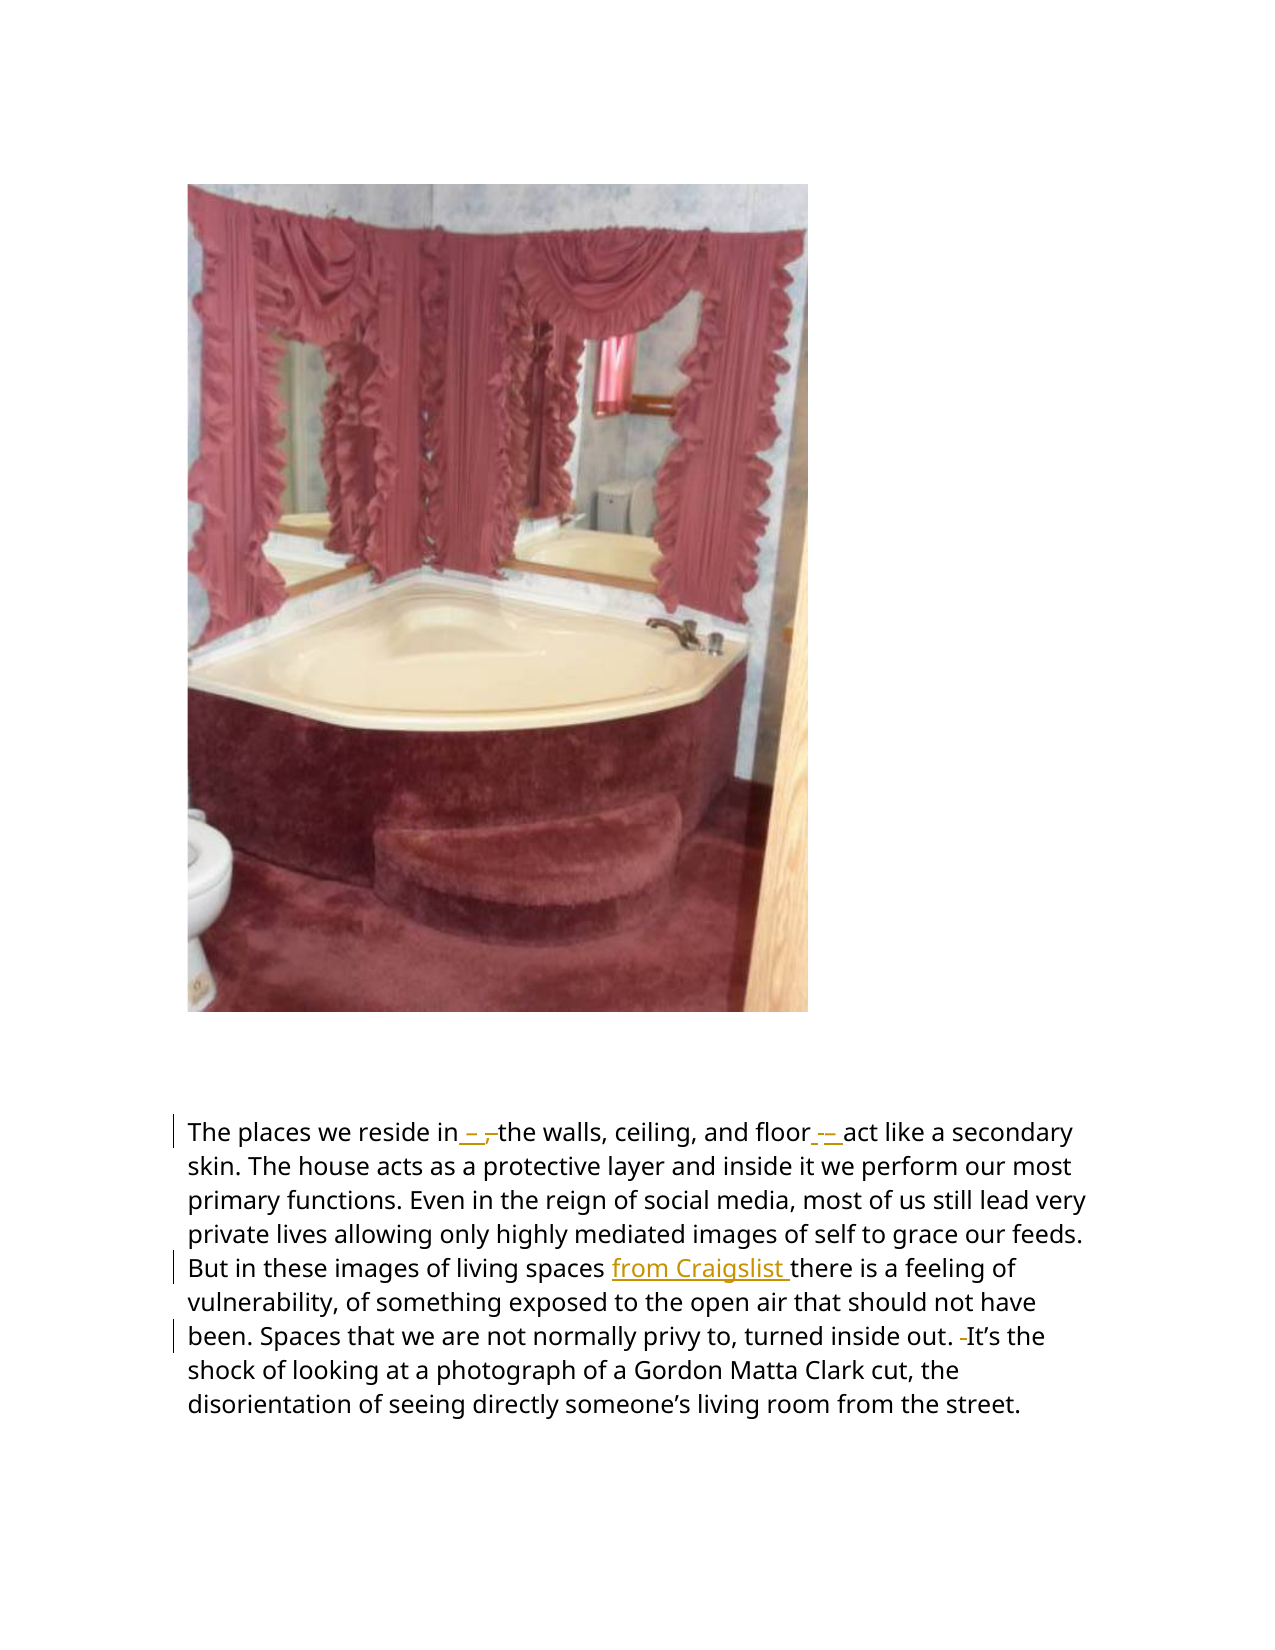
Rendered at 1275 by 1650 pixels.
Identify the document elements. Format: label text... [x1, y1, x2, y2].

text The places we reside inthe walls, ceiling, and flooract like a secondary skin. The house acts as a protective layer and inside it we perform our most primary functions. Even in the reign of social media, most of us still lead very private lives allowing only highly mediated images of self to grace our feeds. But in these images of living spaces there is a feeling of vulnerability, of something exposed to the open air that should not have been. Spaces that we are not normally privy to, turned inside out. It’s the shock of looking at a photograph of a Gordon Matta Clark cut, the disorientation of seeing directly someone’s living room from the street. [187, 1114, 1087, 1421]
picture [187, 184, 808, 1012]
